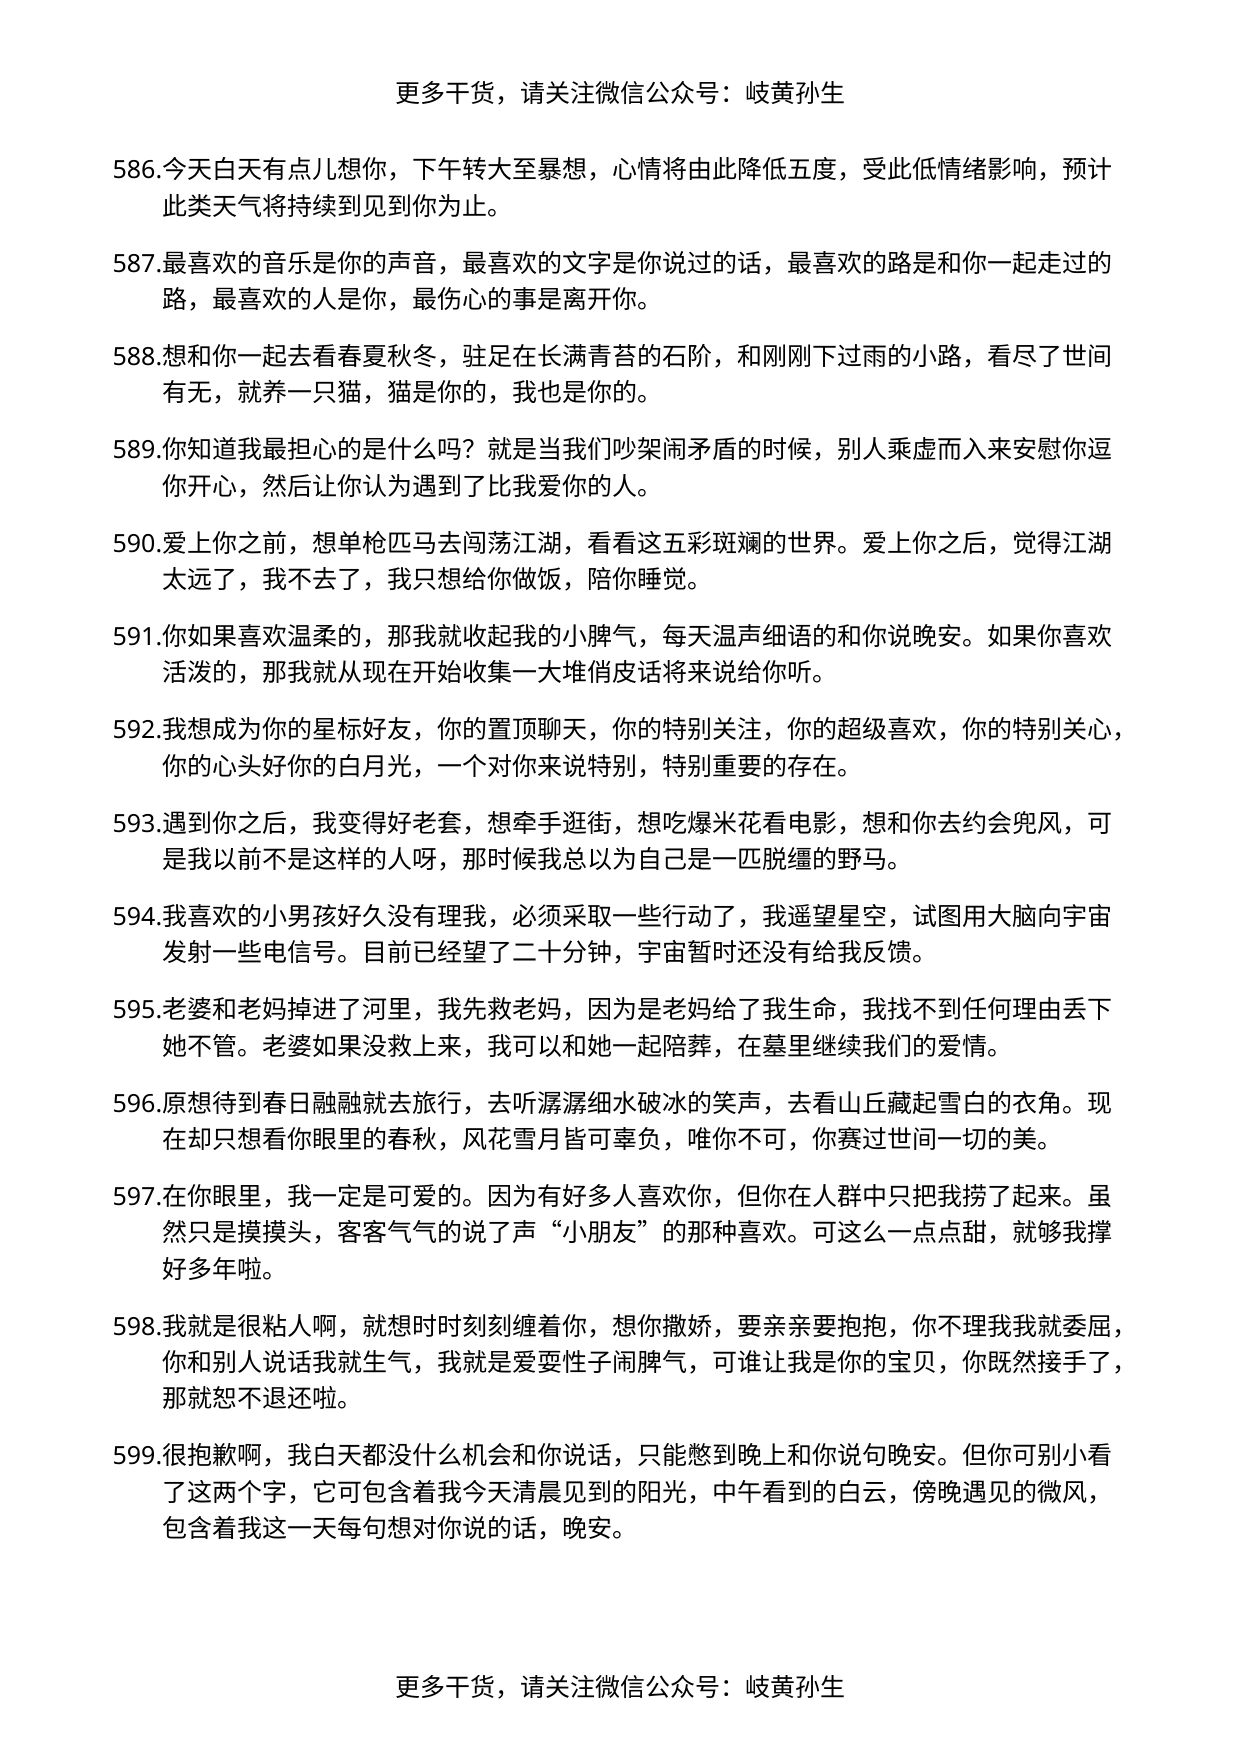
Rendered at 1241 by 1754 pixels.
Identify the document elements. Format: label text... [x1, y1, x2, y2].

list 我想成为你的星标好友，你的置顶聊天，你的特别关注，你的超级喜欢，你的特别关心，你的心头好你的白月光，一个对你来说特别，特别重要的存在。 [112, 710, 1128, 782]
list 原想待到春日融融就去旅行，去听潺潺细水破冰的笑声，去看山丘藏起雪白的衣角。现在却只想看你眼里的春秋，风花雪月皆可辜负，唯你不可，你赛过世间一切的美。 [112, 1083, 1128, 1156]
list 遇到你之后，我变得好老套，想牵手逛街，想吃爆米花看电影，想和你去约会兜风，可是我以前不是这样的人呀，那时候我总以为自己是一匹脱缰的野马。 [112, 803, 1128, 876]
list 爱上你之前，想单枪匹马去闯荡江湖，看看这五彩斑斓的世界。爱上你之后，觉得江湖太远了，我不去了，我只想给你做饭，陪你睡觉。 [112, 523, 1128, 596]
list 今天白天有点儿想你，下午转大至暴想，心情将由此降低五度，受此低情绪影响，预计此类天气将持续到见到你为止。 [112, 150, 1128, 222]
list 我就是很粘人啊，就想时时刻刻缠着你，想你撒娇，要亲亲要抱抱，你不理我我就委屈，你和别人说话我就生气，我就是爱耍性子闹脾气，可谁让我是你的宝贝，你既然接手了，那就恕不退还啦。 [112, 1306, 1128, 1415]
list 你知道我最担心的是什么吗？就是当我们吵架闹矛盾的时候，别人乘虚而入来安慰你逗你开心，然后让你认为遇到了比我爱你的人。 [112, 430, 1128, 502]
list 你如果喜欢温柔的，那我就收起我的小脾气，每天温声细语的和你说晚安。如果你喜欢活泼的，那我就从现在开始收集一大堆俏皮话将来说给你听。 [112, 617, 1128, 689]
list 想和你一起去看春夏秋冬，驻足在长满青苔的石阶，和刚刚下过雨的小路，看尽了世间有无，就养一只猫，猫是你的，我也是你的。 [112, 337, 1128, 409]
list 在你眼里，我一定是可爱的。因为有好多人喜欢你，但你在人群中只把我捞了起来。虽然只是摸摸头，客客气气的说了声“小朋友”的那种喜欢。可这么一点点甜，就够我撑好多年啦。 [112, 1177, 1128, 1285]
list 很抱歉啊，我白天都没什么机会和你说话，只能憋到晚上和你说句晚安。但你可别小看了这两个字，它可包含着我今天清晨见到的阳光，中午看到的白云，傍晚遇见的微风，包含着我这一天每句想对你说的话，晚安。 [112, 1436, 1128, 1544]
list 最喜欢的音乐是你的声音，最喜欢的文字是你说过的话，最喜欢的路是和你一起走过的路，最喜欢的人是你，最伤心的事是离开你。 [112, 243, 1128, 316]
list 我喜欢的小男孩好久没有理我，必须采取一些行动了，我遥望星空，试图用大脑向宇宙发射一些电信号。目前已经望了二十分钟，宇宙暂时还没有给我反馈。 [112, 897, 1128, 969]
list 老婆和老妈掉进了河里，我先救老妈，因为是老妈给了我生命，我找不到任何理由丢下她不管。老婆如果没救上来，我可以和她一起陪葬，在墓里继续我们的爱情。 [112, 990, 1128, 1062]
